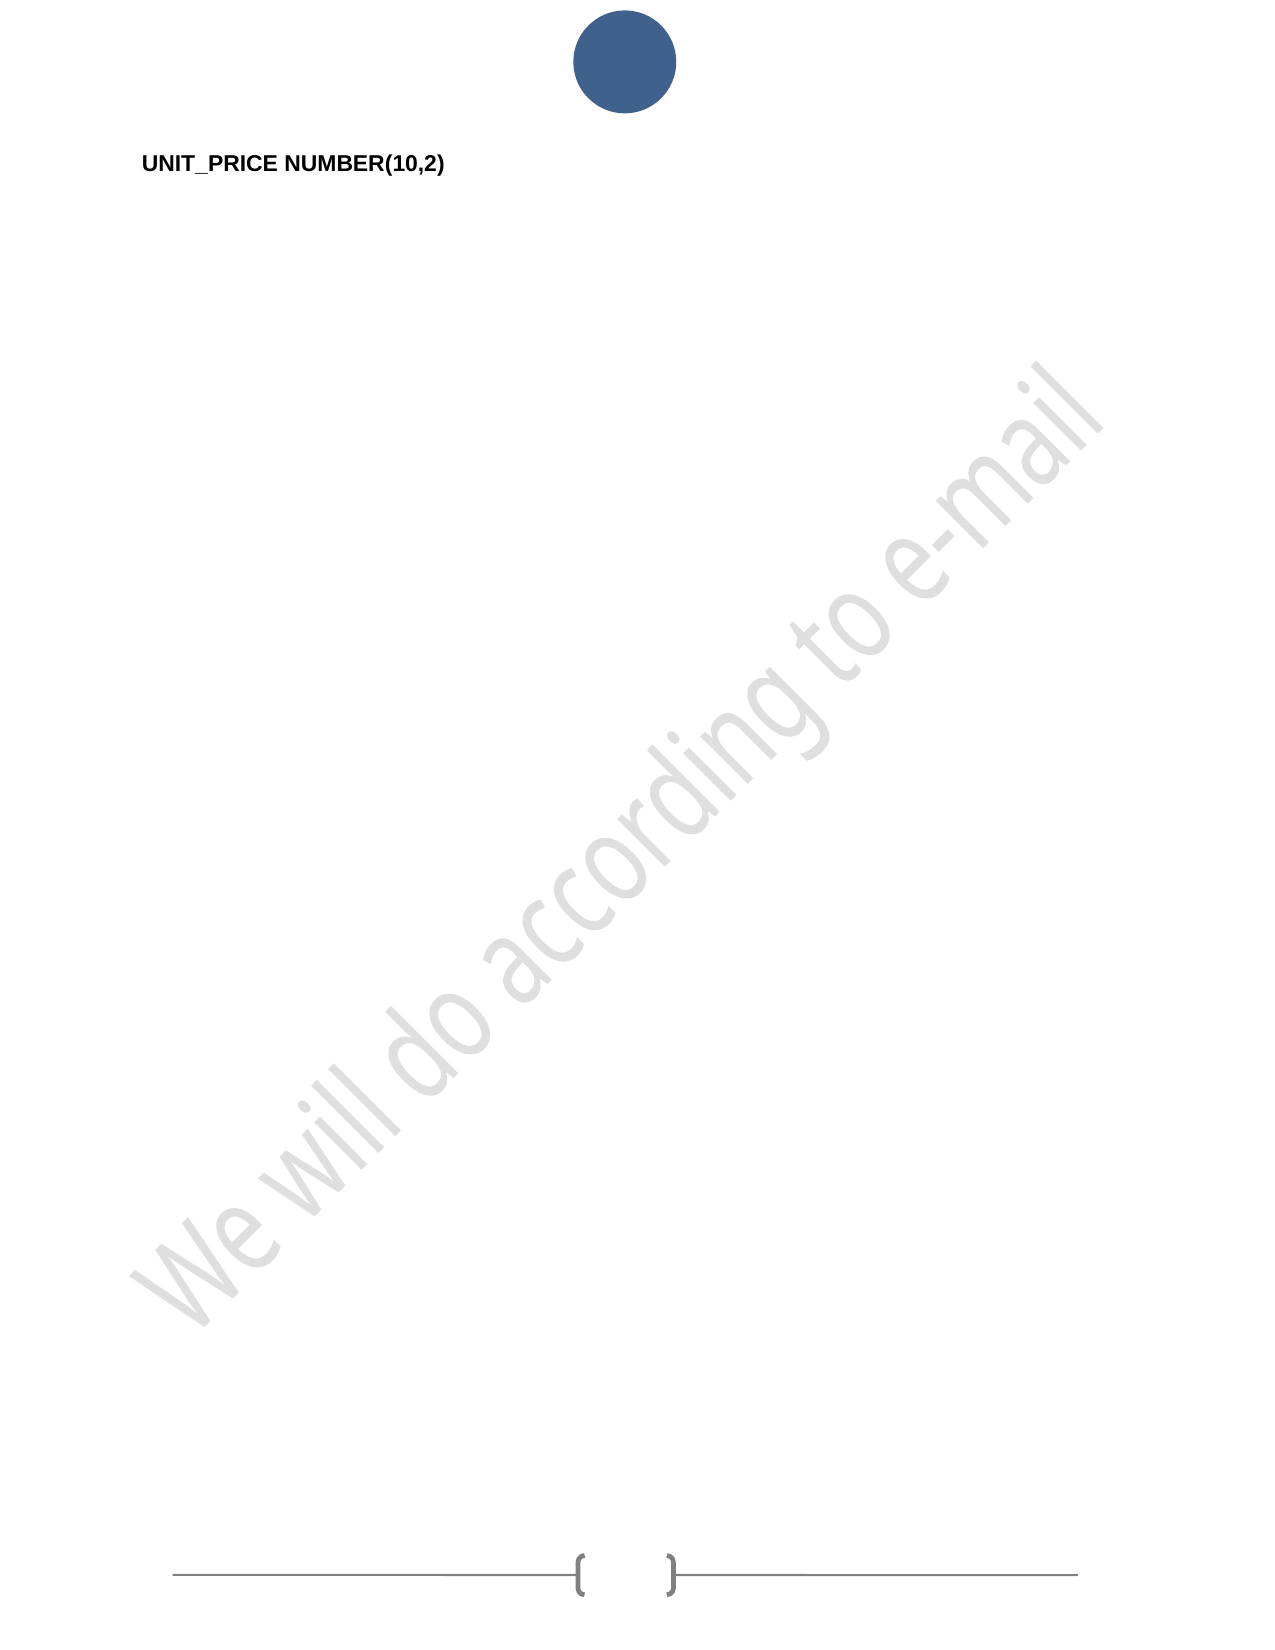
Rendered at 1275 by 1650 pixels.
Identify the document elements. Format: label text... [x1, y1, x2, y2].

text UNIT_PRICE NUMBER(10,2) [142, 150, 1125, 176]
